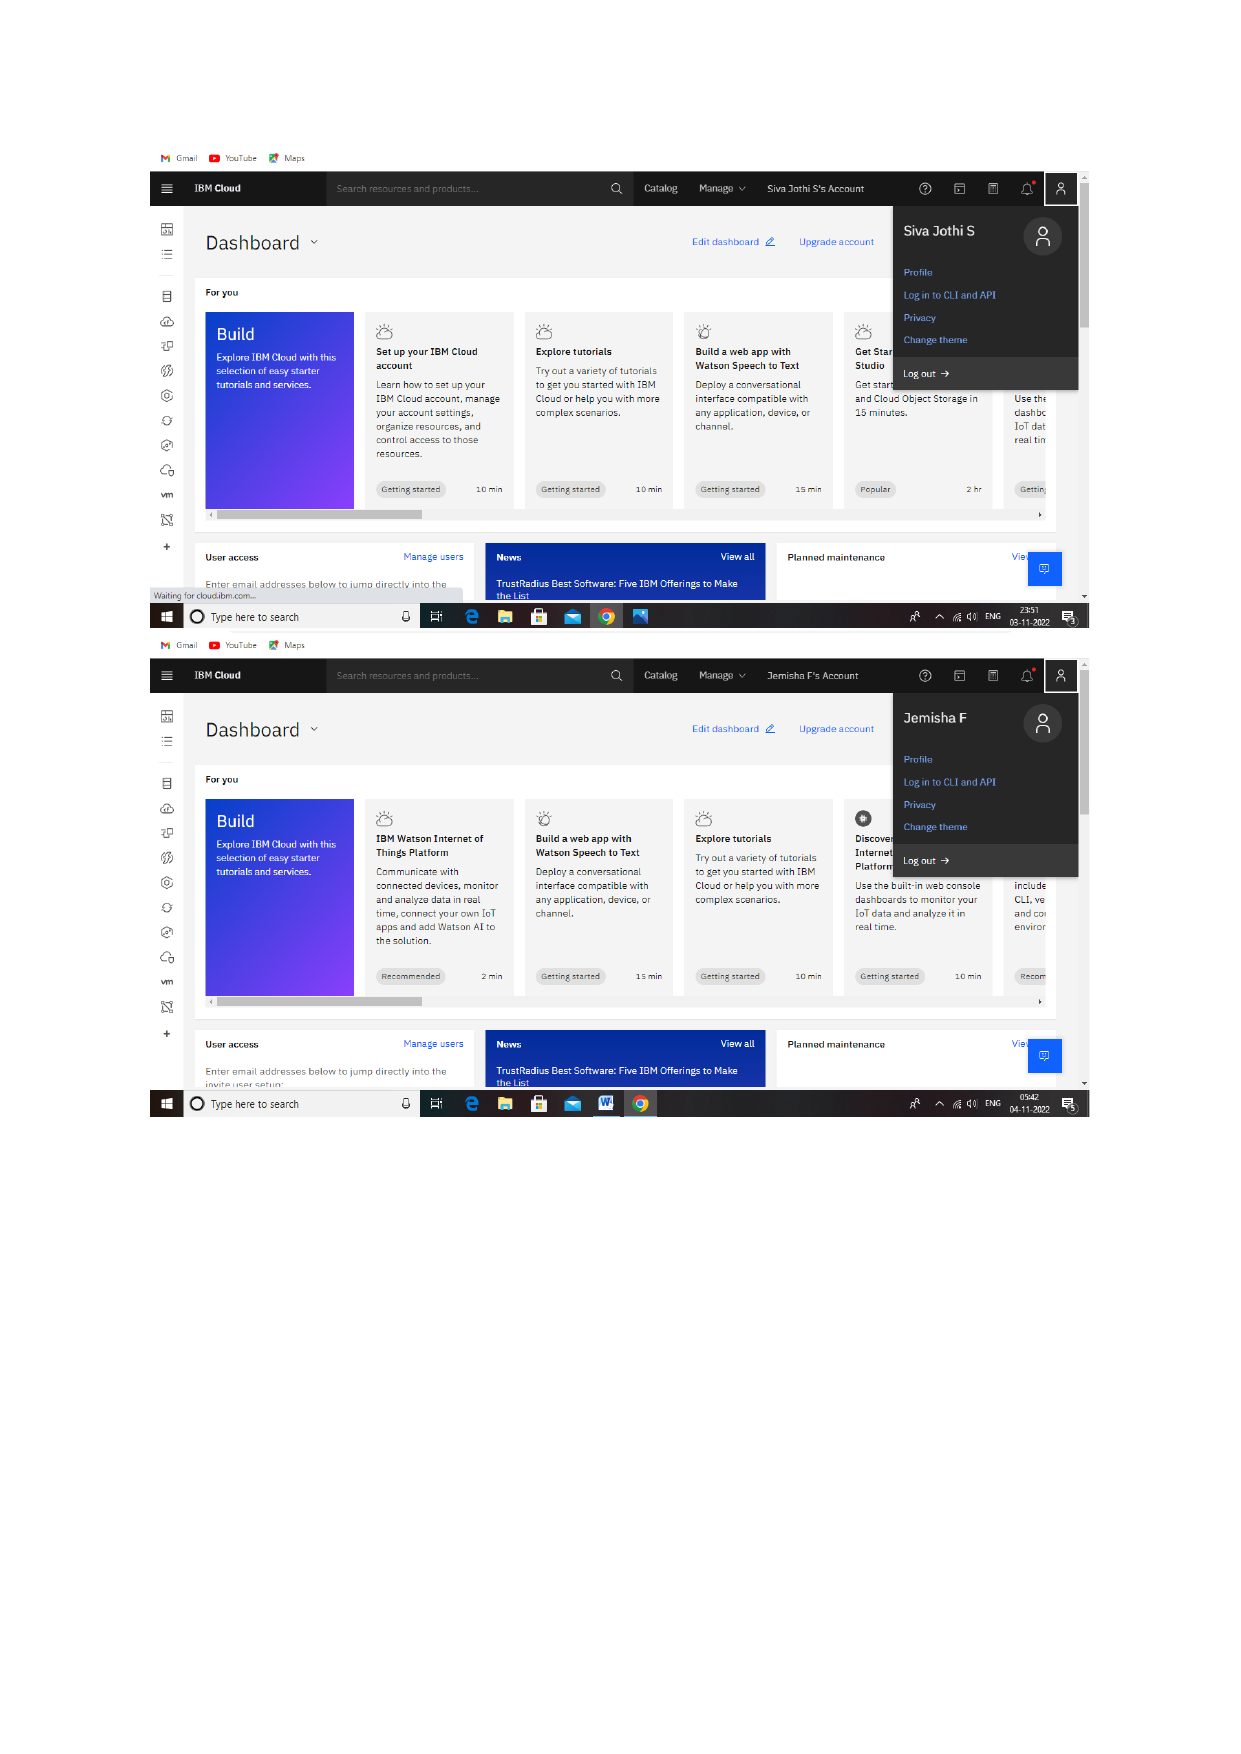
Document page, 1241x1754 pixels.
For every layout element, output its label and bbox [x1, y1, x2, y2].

picture [150, 631, 1090, 1117]
picture [150, 150, 1090, 628]
